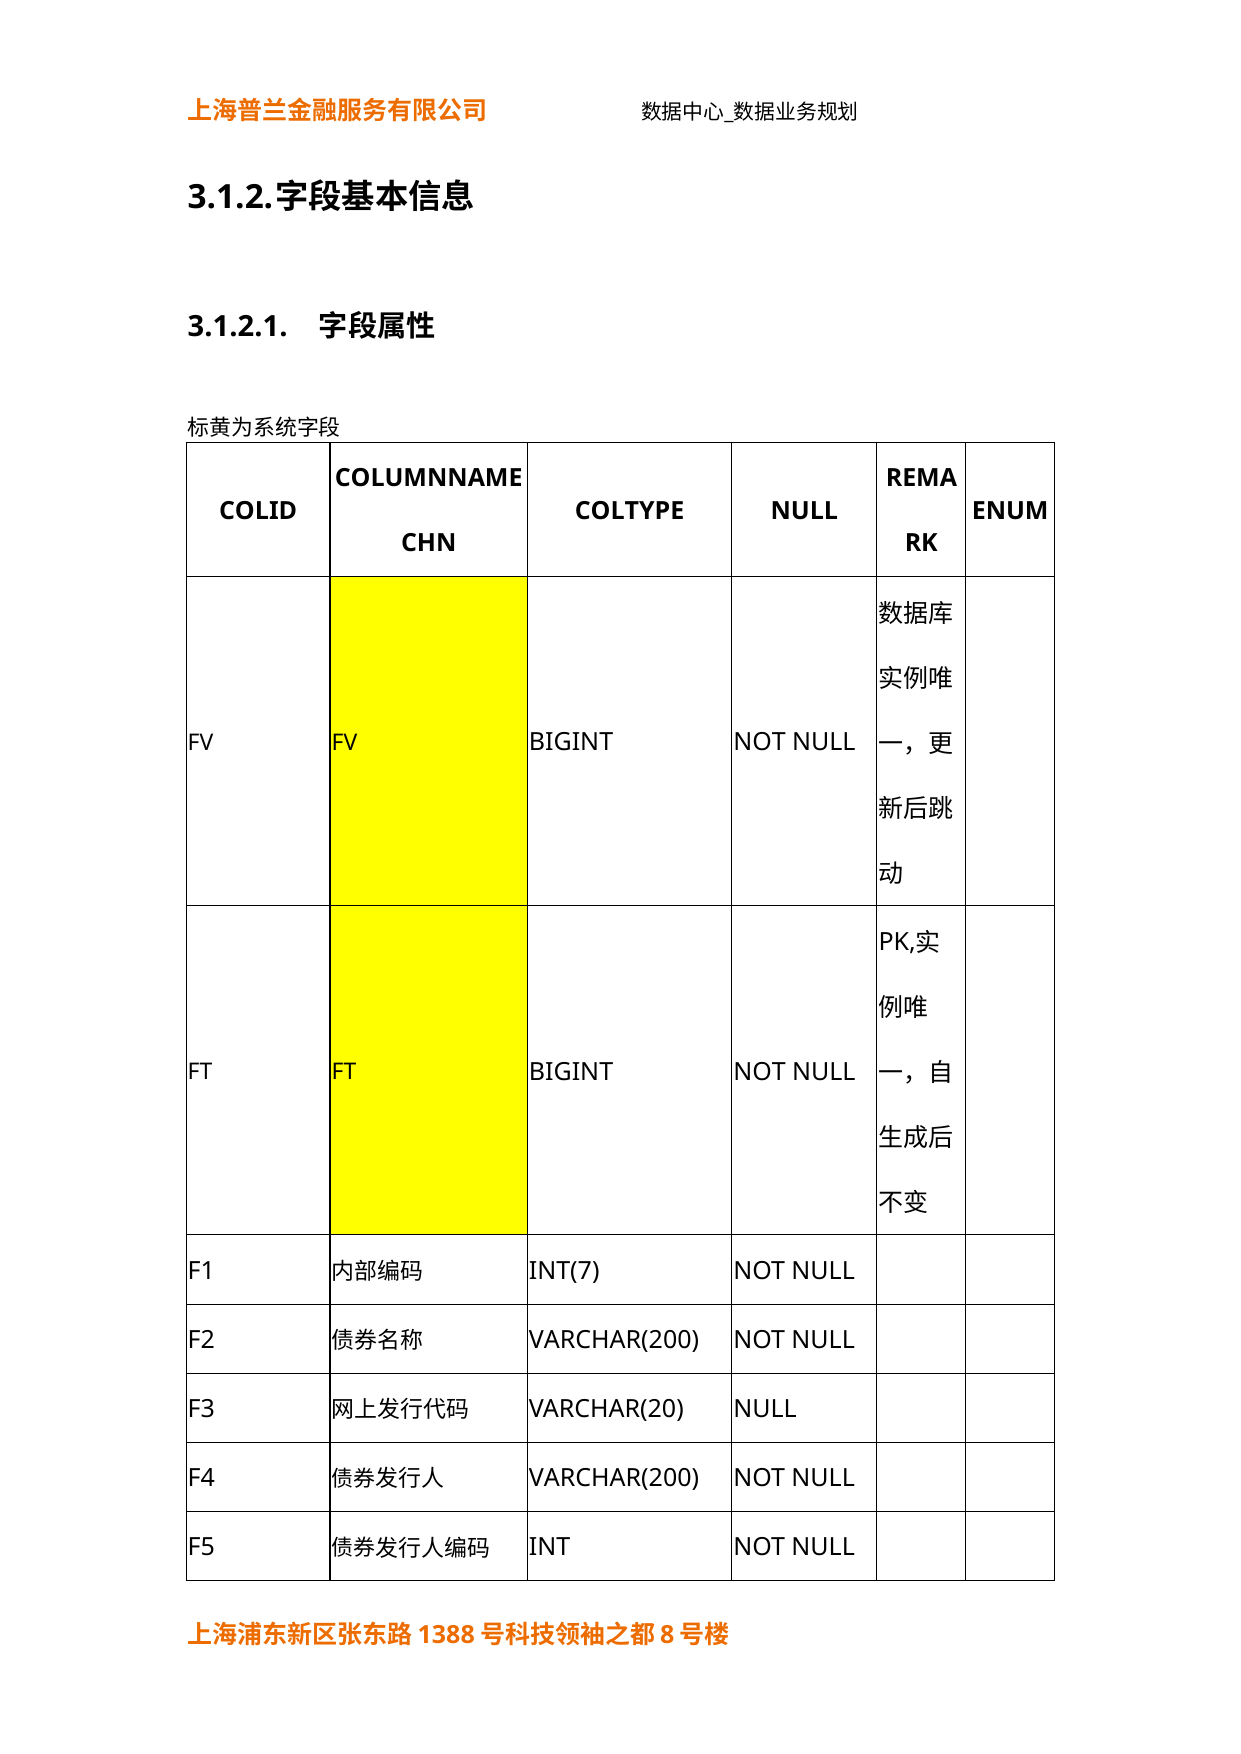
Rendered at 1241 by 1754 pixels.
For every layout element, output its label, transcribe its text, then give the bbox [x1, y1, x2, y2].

table_cell [877, 1235, 965, 1303]
subtitle 字段属性 [187, 291, 1053, 356]
table_cell [966, 577, 1054, 905]
table_cell 债券发行人 [331, 1443, 527, 1511]
table_cell [877, 1512, 965, 1580]
table_cell [877, 1305, 965, 1373]
table_cell F4 [187, 1443, 329, 1511]
table_cell 网上发行代码 [331, 1374, 527, 1442]
table_cell INT [528, 1512, 731, 1580]
table_cell FT [331, 906, 527, 1234]
table_cell BIGINT [528, 577, 731, 905]
table_cell FV [187, 577, 329, 905]
table_cell 数据库实例唯一，更新后跳动 [877, 577, 965, 905]
table_header NULL [732, 443, 876, 576]
table_cell [966, 1443, 1054, 1511]
table_cell [877, 1374, 965, 1442]
table_cell [966, 1512, 1054, 1580]
table_cell [966, 906, 1054, 1234]
table_cell [966, 1374, 1054, 1442]
table_cell BIGINT [528, 906, 731, 1234]
table_cell VARCHAR(200) [528, 1443, 731, 1511]
table_cell VARCHAR(20) [528, 1374, 731, 1442]
table_cell NOT NULL [732, 906, 876, 1234]
subtitle 字段基本信息 [187, 162, 1053, 227]
table_header COLID [187, 443, 329, 576]
table_cell NULL [732, 1374, 876, 1442]
table_cell 内部编码 [331, 1235, 527, 1303]
table_cell NOT NULL [732, 1512, 876, 1580]
table_cell PK,实例唯一，自生成后不变 [877, 906, 965, 1234]
table_cell NOT NULL [732, 577, 876, 905]
table_cell NOT NULL [732, 1235, 876, 1303]
table_cell NOT NULL [732, 1443, 876, 1511]
table_header COLTYPE [528, 443, 731, 576]
table_cell FT [187, 906, 329, 1234]
table_cell F5 [187, 1512, 329, 1580]
table_header REMARK [877, 443, 965, 576]
text 标黄为系统字段 [187, 409, 1053, 442]
table_cell F2 [187, 1305, 329, 1373]
table_header COLUMNNAMECHN [331, 443, 527, 576]
table_cell F1 [187, 1235, 329, 1303]
table_cell [877, 1443, 965, 1511]
table_cell VARCHAR(200) [528, 1305, 731, 1373]
table_cell FV [331, 577, 527, 905]
table_cell INT(7) [528, 1235, 731, 1303]
table_cell 债券名称 [331, 1305, 527, 1373]
table_cell [966, 1305, 1054, 1373]
table_cell NOT NULL [732, 1305, 876, 1373]
table_header ENUM [966, 443, 1054, 576]
table_cell [966, 1235, 1054, 1303]
table_cell 债券发行人编码 [331, 1512, 527, 1580]
table_cell F3 [187, 1374, 329, 1442]
